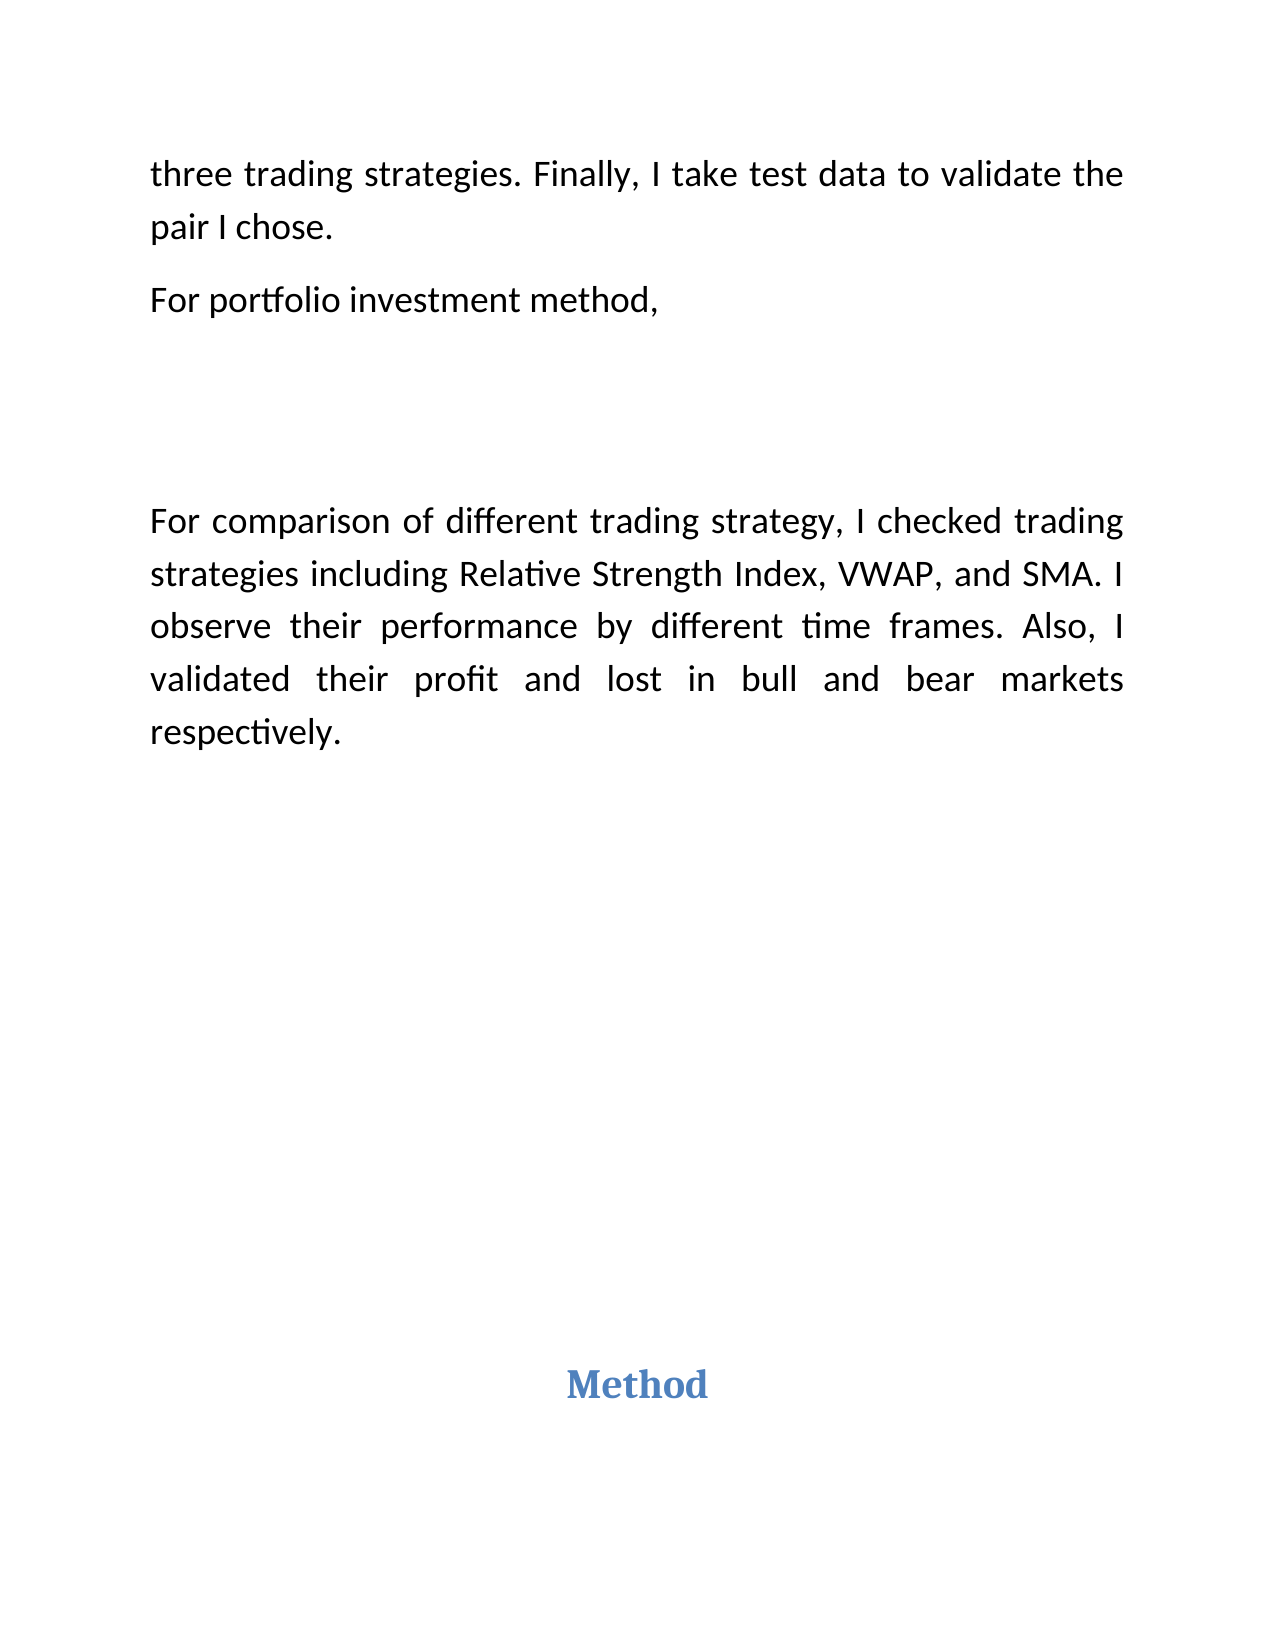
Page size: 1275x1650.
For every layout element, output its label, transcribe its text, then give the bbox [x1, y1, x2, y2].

text For comparison of different trading strategy, I checked trading strategies including Relative Strength Index, VWAP, and SMA. I observe their performance by different time frames. Also, I validated their profit and lost in bull and bear markets respectively. [150, 497, 1125, 753]
text For portfolio investment method, [150, 276, 1125, 322]
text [150, 150, 1125, 248]
subtitle Method [150, 1361, 1125, 1409]
